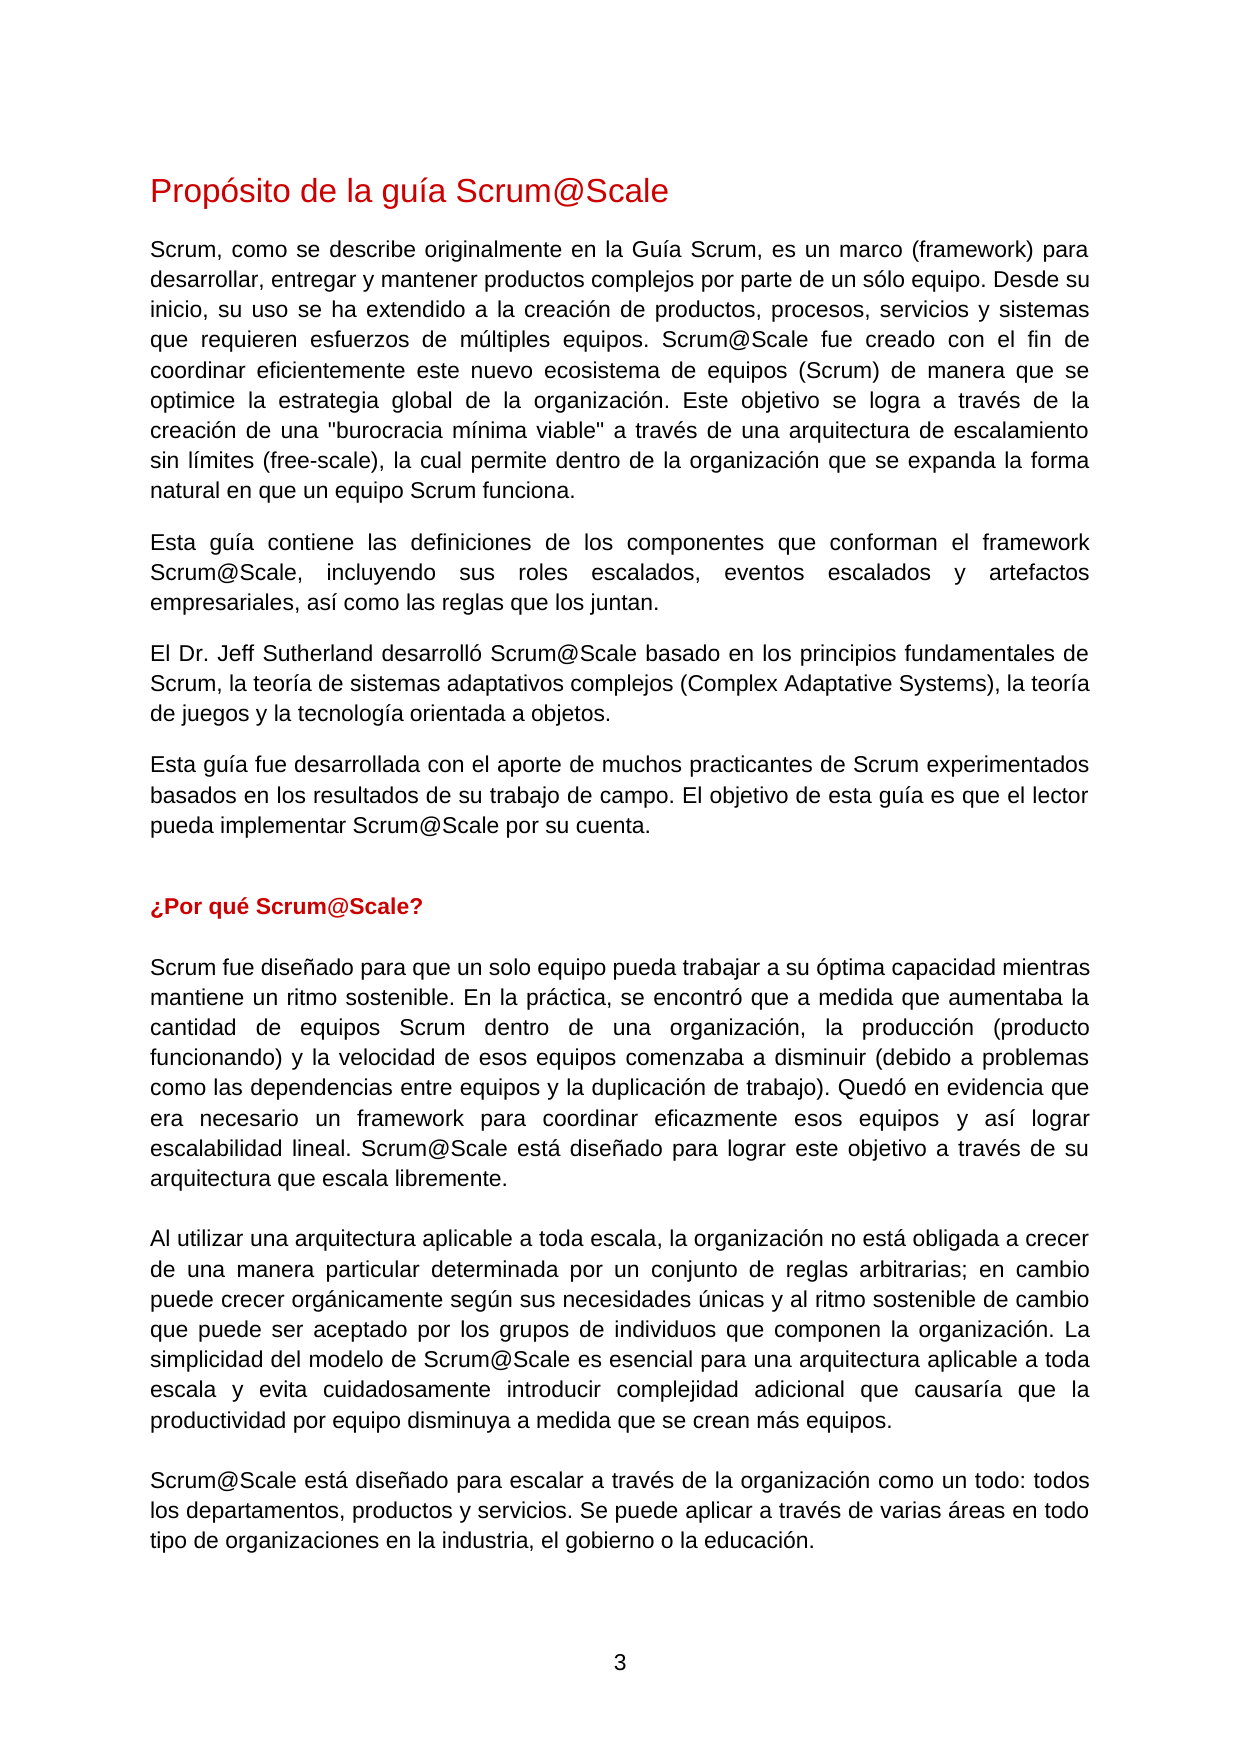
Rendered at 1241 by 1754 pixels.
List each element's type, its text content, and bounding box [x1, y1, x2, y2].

subtitle Esta guía fue desarrollada con el aporte de muchos practicantes de Scrum experimentados basados en los resultados de su trabajo de campo. El objetivo de esta guía es que el lector pueda implementar Scrum@Scale por su cuenta. [150, 751, 1090, 838]
subtitle Propósito de la guía Scrum@Scale [150, 171, 1090, 209]
subtitle Scrum, como se describe originalmente en la Guía Scrum, es un marco (framework) para desarrollar, entregar y mantener productos complejos por parte de un sólo equipo. Desde su inicio, su uso se ha extendido a la creación de productos, procesos, servicios y sistemas que requieren esfuerzos de múltiples equipos. Scrum@Scale fue creado con el fin de coordinar eficientemente este nuevo ecosistema de equipos (Scrum) de manera que se optimice la estrategia global de la organización. Este objetivo se logra a través de la creación de una "burocracia mínima viable" a través de una arquitectura de escalamiento sin límites (free-scale), la cual permite dentro de la organización que se expanda la forma natural en que un equipo Scrum funciona. [150, 236, 1090, 504]
subtitle El Dr. Jeff Sutherland desarrolló Scrum@Scale basado en los principios fundamentales de Scrum, la teoría de sistemas adaptativos complejos (Complex Adaptative Systems), la teoría de juegos y la tecnología orientada a objetos. [150, 640, 1090, 727]
text Scrum fue diseñado para que un solo equipo pueda trabajar a su óptima capacidad mientras mantiene un ritmo sostenible. En la práctica, se encontró que a medida que aumentaba la cantidad de equipos Scrum dentro de una organización, la producción (producto funcionando) y la velocidad de esos equipos comenzaba a disminuir (debido a problemas como las dependencias entre equipos y la duplicación de trabajo). Quedó en evidencia que era necesario un framework para coordinar eficazmente esos equipos y así lograr escalabilidad lineal. Scrum@Scale está diseñado para lograr este objetivo a través de su arquitectura que escala libremente. [150, 953, 1090, 1191]
text Al utilizar una arquitectura aplicable a toda escala, la organización no está obligada a crecer de una manera particular determinada por un conjunto de reglas arbitrarias; en cambio puede crecer orgánicamente según sus necesidades únicas y al ritmo sostenible de cambio que puede ser aceptado por los grupos de individuos que componen la organización. La simplicidad del modelo de Scrum@Scale es esencial para una arquitectura aplicable a toda escala y evita cuidadosamente introducir complejidad adicional que causaría que la productividad por equipo disminuya a medida que se crean más equipos. [150, 1225, 1090, 1433]
subtitle ¿Por qué Scrum@Scale? [150, 893, 1090, 919]
text Scrum@Scale está diseñado para escalar a través de la organización como un todo: todos los departamentos, productos y servicios. Se puede aplicar a través de varias áreas en todo tipo de organizaciones en la industria, el gobierno o la educación. [150, 1467, 1090, 1554]
subtitle Esta guía contiene las definiciones de los componentes que conforman el framework Scrum@Scale, incluyendo sus roles escalados, eventos escalados y artefactos empresariales, así como las reglas que los juntan. [150, 528, 1090, 615]
